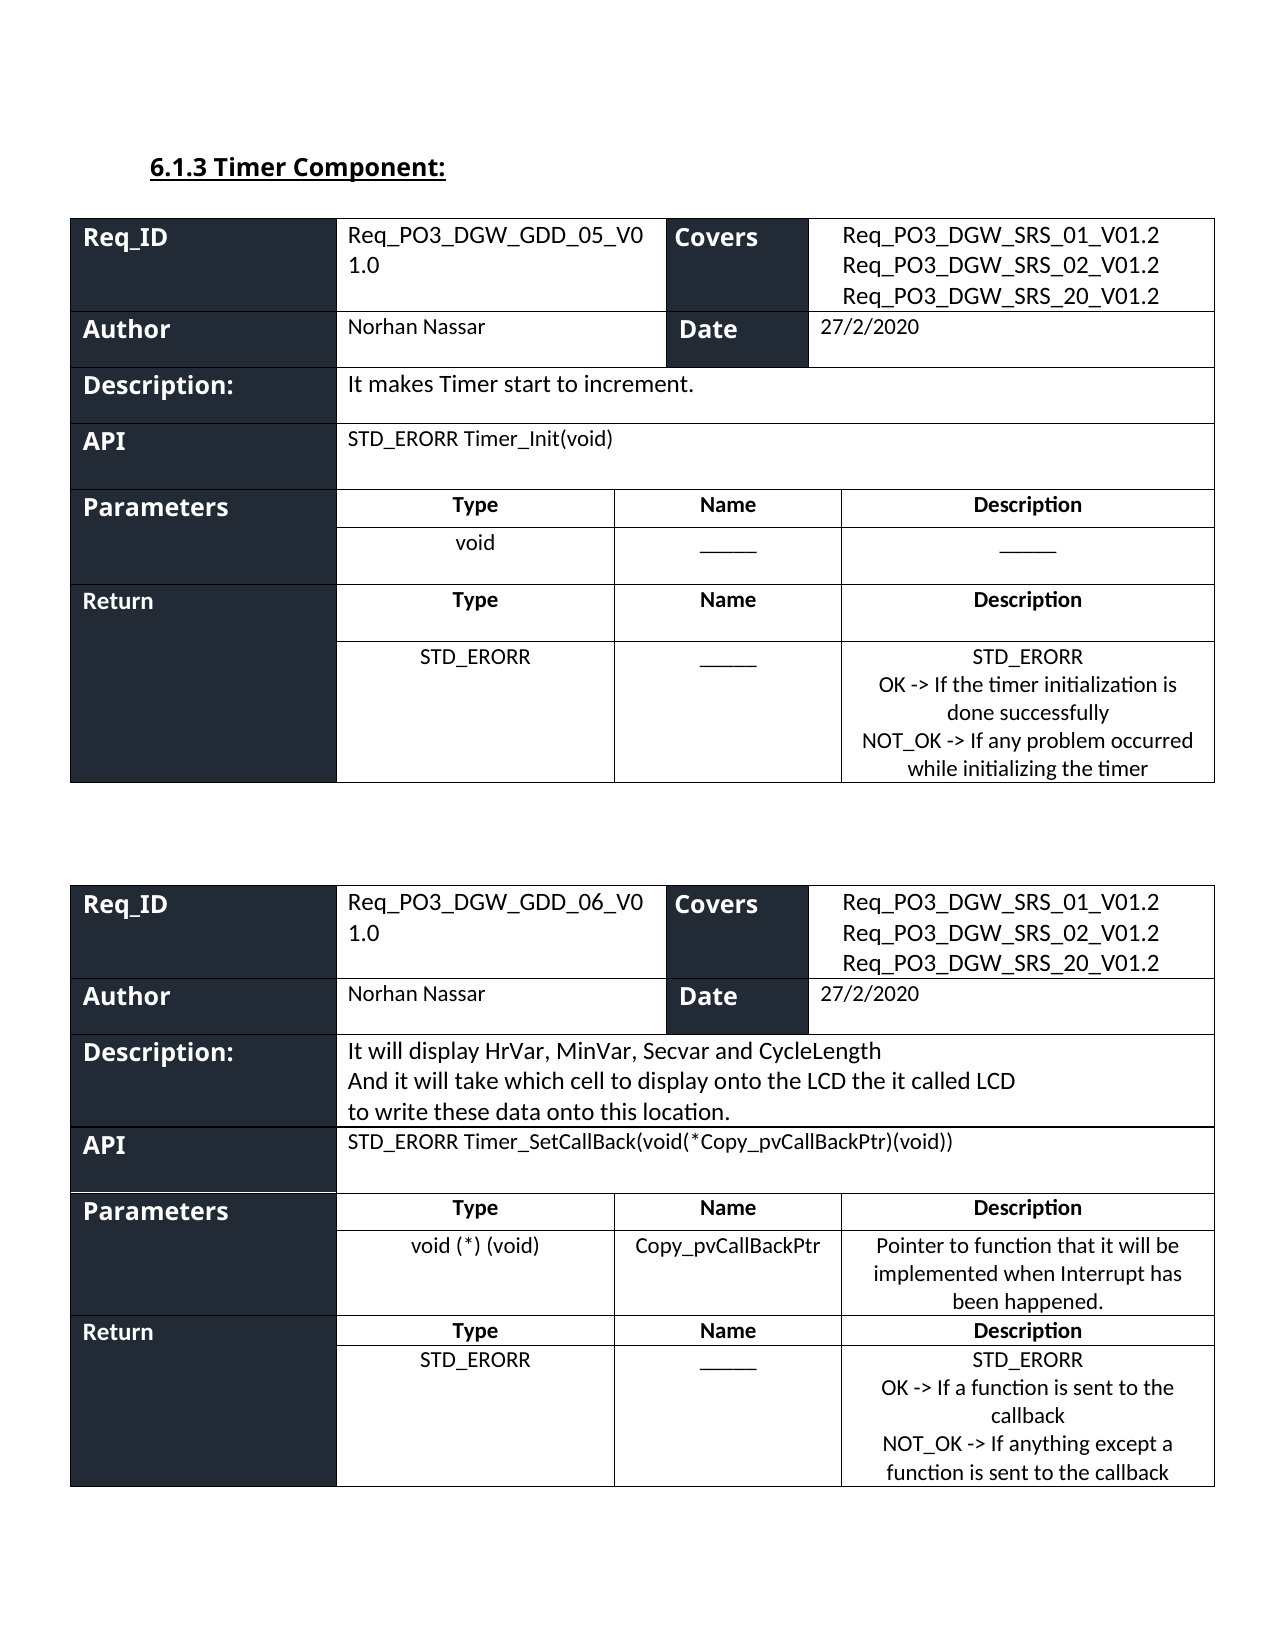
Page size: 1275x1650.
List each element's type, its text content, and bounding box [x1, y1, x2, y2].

table_cell Type [337, 1194, 614, 1230]
table_cell 27/2/2020 [809, 979, 1214, 1034]
table_header Covers [667, 219, 808, 311]
table_cell Norhan Nassar [337, 979, 666, 1034]
table_cell STD_ERORR Timer_Init(void) [337, 424, 1214, 489]
table_cell Name [615, 490, 841, 527]
table_cell _____ [615, 1346, 841, 1486]
table_cell API [71, 1128, 336, 1192]
table_cell Type [337, 1316, 614, 1344]
table_cell Return [71, 1316, 336, 1486]
table_cell _____ [615, 642, 841, 782]
table_cell Date [667, 979, 808, 1034]
table_cell Date [667, 312, 808, 367]
table_cell 27/2/2020 [809, 312, 1214, 367]
table_cell Norhan Nassar [337, 312, 666, 367]
table_cell Return [71, 585, 336, 782]
table_cell Type [337, 490, 614, 527]
table_cell Name [615, 1316, 841, 1344]
table_cell It will display HrVar, MinVar, Secvar and CycleLength And it will take which cell to display onto the LCD the it called LCD to write these data onto this location. [337, 1035, 1214, 1126]
table_cell Description: [71, 368, 336, 423]
table_header Req_PO3_DGW_GDD_05_V01.0 [337, 219, 666, 311]
table_cell _____ [615, 528, 841, 584]
table_cell _____ [842, 528, 1214, 584]
table_cell Parameters [71, 1194, 336, 1315]
table_header Req_PO3_DGW_SRS_01_V01.2 Req_PO3_DGW_SRS_02_V01.2 Req_PO3_DGW_SRS_20_V01.2 [841, 886, 1214, 978]
table_cell STD_ERORR Timer_SetCallBack(void(*Copy_pvCallBackPtr)(void)) [337, 1128, 1214, 1192]
table_cell STD_ERORR [337, 642, 614, 782]
table_cell Description [842, 1194, 1214, 1230]
table_header Req_PO3_DGW_SRS_01_V01.2 Req_PO3_DGW_SRS_02_V01.2 Req_PO3_DGW_SRS_20_V01.2 [841, 219, 1214, 311]
table_cell Author [71, 979, 336, 1034]
table_cell Type [337, 585, 614, 641]
table_header Req_ID [71, 219, 336, 311]
table_header [809, 219, 841, 311]
table_header Covers [667, 886, 808, 978]
table_cell Description: [71, 1035, 336, 1126]
table_header Req_PO3_DGW_GDD_06_V01.0 [337, 886, 666, 978]
table_cell Description [842, 490, 1214, 527]
table_cell Parameters [71, 490, 336, 584]
table_cell STD_ERORR [337, 1346, 614, 1486]
table_header [809, 886, 841, 978]
table_cell Description [842, 1316, 1214, 1344]
subtitle 6.1.3 Timer Component: [150, 150, 1125, 184]
table_cell Copy_pvCallBackPtr [615, 1231, 841, 1315]
table_cell Name [615, 585, 841, 641]
table_header Req_ID [71, 886, 336, 978]
table_cell API [71, 424, 336, 489]
table_cell STD_ERORR OK -> If a function is sent to the callback NOT_OK -> If anything except a function is sent to the callback [842, 1346, 1214, 1486]
table_cell Description [842, 585, 1214, 641]
table_cell void [337, 528, 614, 584]
table_cell It makes Timer start to increment. [337, 368, 1214, 423]
table_cell Name [615, 1194, 841, 1230]
table_cell Author [71, 312, 336, 367]
table_cell STD_ERORR OK -> If the timer initialization is done successfully NOT_OK -> If any problem occurred while initializing the timer [842, 642, 1214, 782]
table_cell Pointer to function that it will be implemented when Interrupt has been happened. [842, 1231, 1214, 1315]
table_cell void (*) (void) [337, 1231, 614, 1315]
